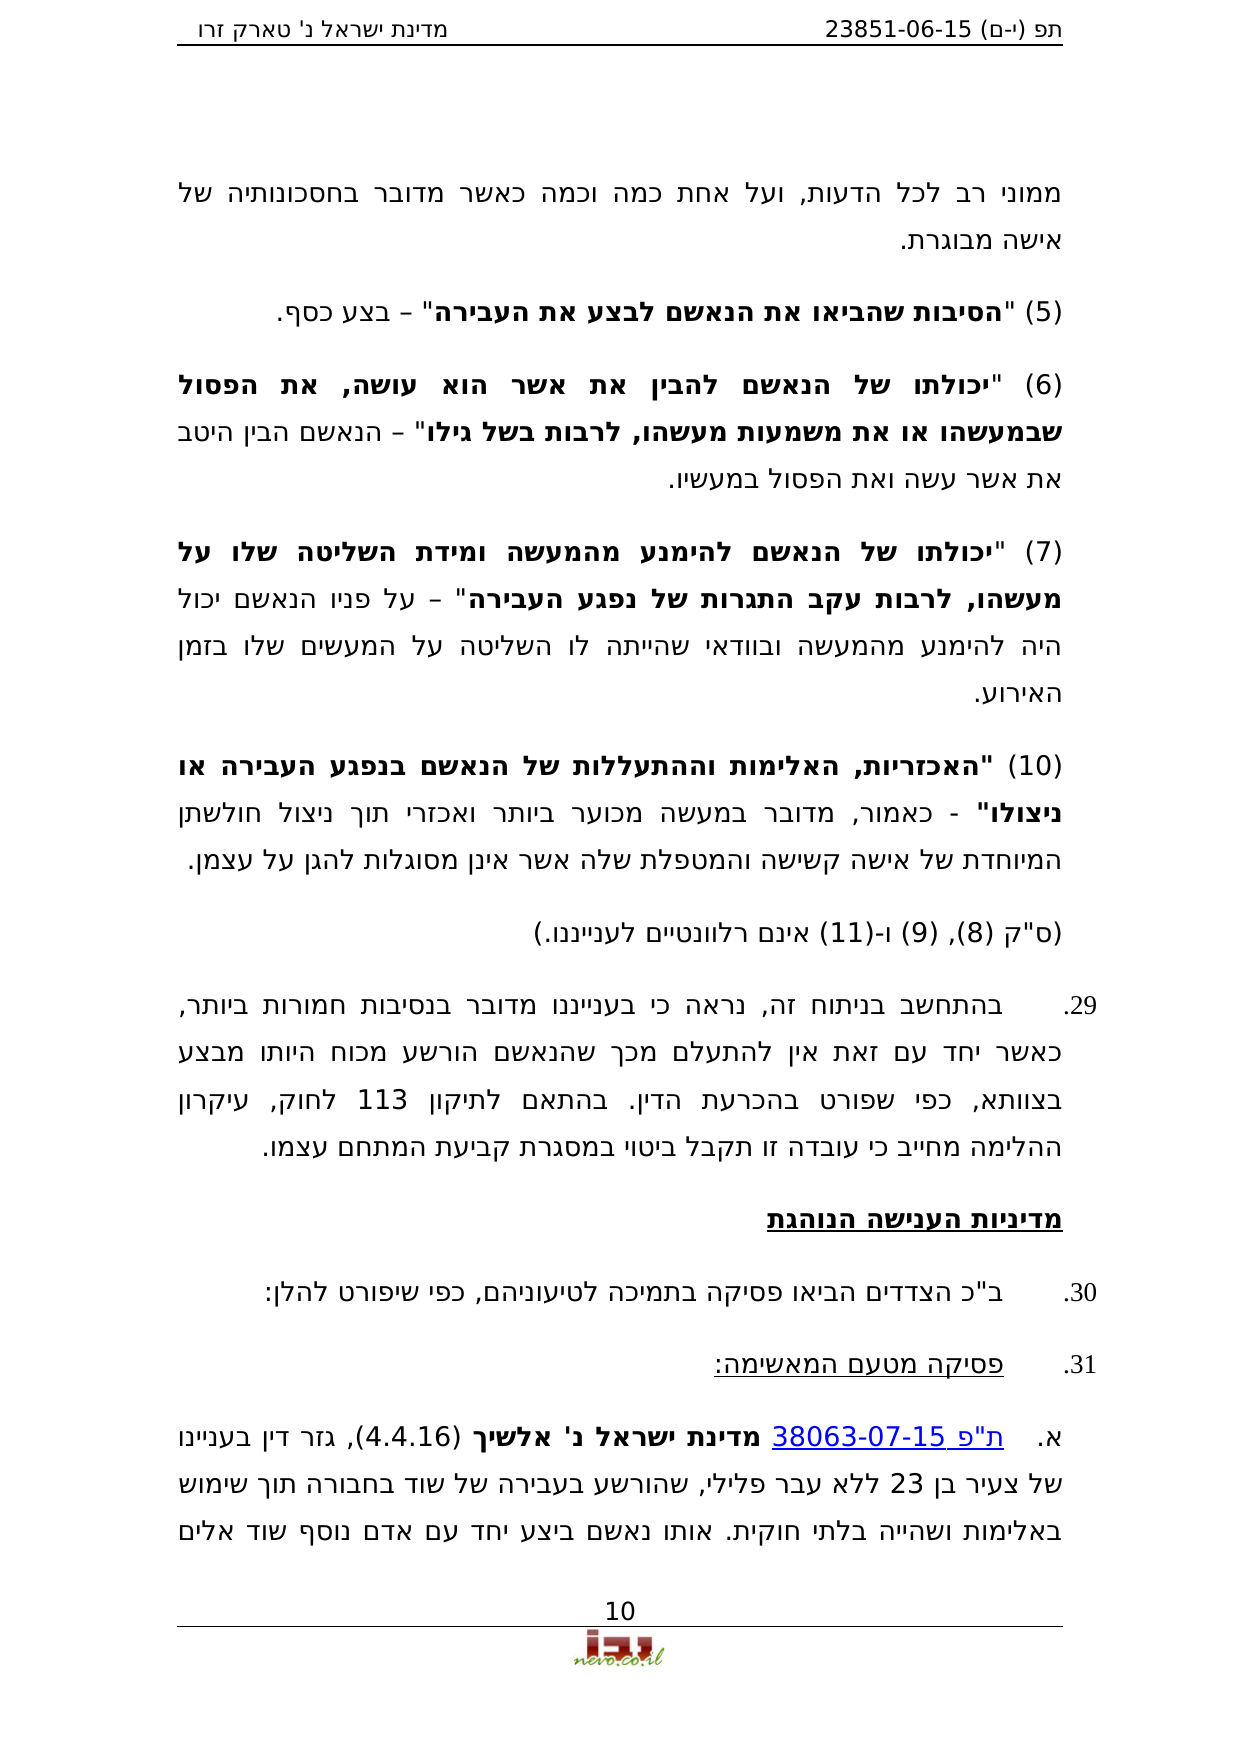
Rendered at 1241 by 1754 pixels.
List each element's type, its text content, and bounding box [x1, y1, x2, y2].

text פסיקה מטעם המאשימה: [177, 1348, 1063, 1380]
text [177, 177, 1063, 256]
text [177, 1421, 1063, 1547]
text (5) "הסיבות שהביאו את הנאשם לבצע את העבירה" – בצע כסף. [177, 297, 1063, 328]
text בהתחשב בניתוח זה, נראה כי בענייננו מדובר בנסיבות חמורות ביותר, כאשר יחד עם זאת אין להתעלם מכך שהנאשם הורשע מכוח היותו מבצע בצוותא, כפי שפורט בהכרעת הדין. בהתאם לתיקון 113 לחוק, עיקרון ההלימה מחייב כי עובדה זו תקבל ביטוי במסגרת קביעת המתחם עצמו. [177, 989, 1063, 1163]
text (7) "יכולתו של הנאשם להימנע מהמעשה ומידת השליטה שלו על מעשהו, לרבות עקב התגרות של נפגע העבירה" – על פניו הנאשם יכול היה להימנע מהמעשה ובוודאי שהייתה לו השליטה על המעשים שלו בזמן האירוע. [177, 536, 1063, 709]
picture [574, 1629, 666, 1667]
text מדיניות הענישה הנוהגת [177, 1204, 1063, 1235]
text ב"כ הצדדים הביאו פסיקה בתמיכה לטיעוניהם, כפי שיפורט להלן: [177, 1276, 1063, 1308]
text (10) "האכזריות, האלימות וההתעללות של הנאשם בנפגע העבירה או ניצולו" - כאמור, מדובר במעשה מכוער ביותר ואכזרי תוך ניצול חולשתן המיוחדת של אישה קשישה והמטפלת שלה אשר אינן מסוגלות להגן על עצמן. [177, 750, 1063, 876]
text (ס"ק (8), (9) ו-(11) אינם רלוונטיים לענייננו.) [177, 917, 1063, 948]
text (6) "יכולתו של הנאשם להבין את אשר הוא עושה, את הפסול שבמעשהו או את משמעות מעשהו, לרבות בשל גילו" – הנאשם הבין היטב את אשר עשה ואת הפסול במעשיו. [177, 369, 1063, 495]
